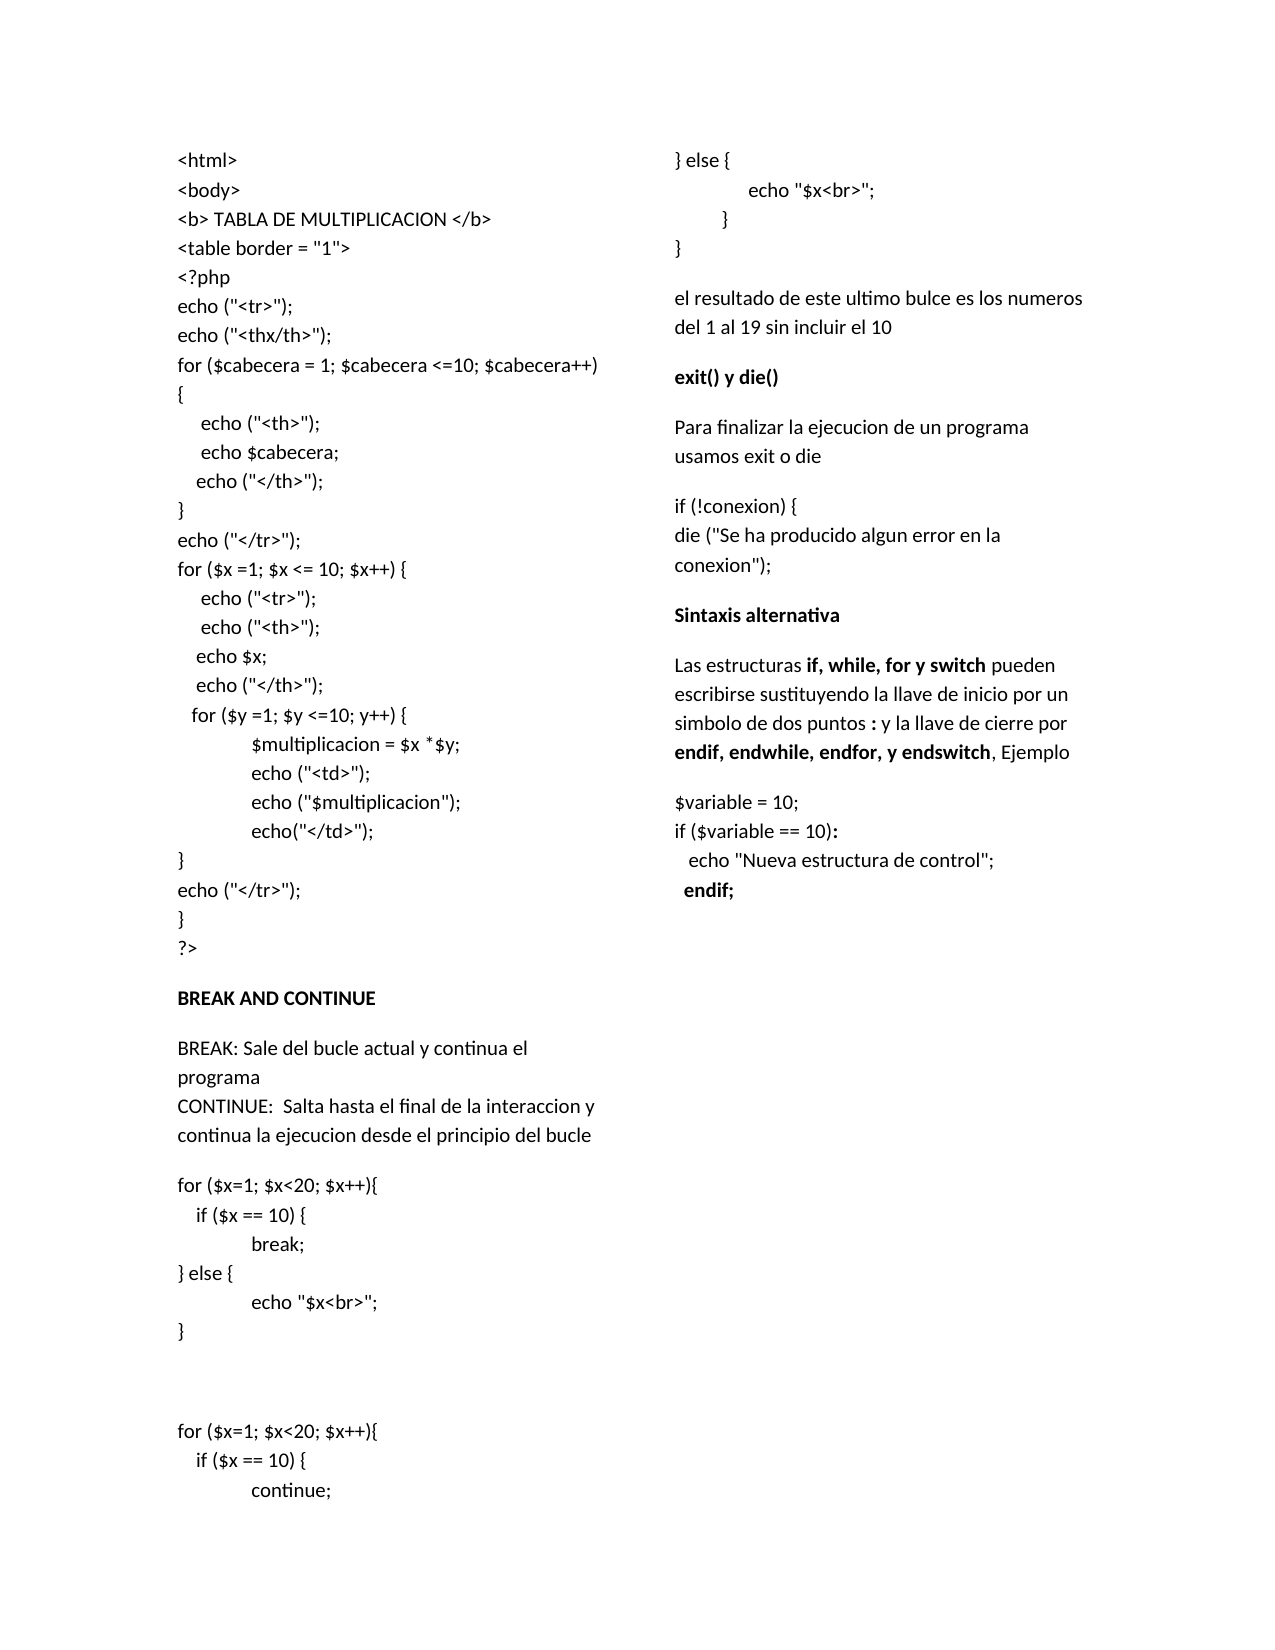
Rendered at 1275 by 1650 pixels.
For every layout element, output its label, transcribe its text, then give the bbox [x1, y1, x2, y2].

text <html> <body> <b> TABLA DE MULTIPLICACION </b> <table border = "1"> <?php echo ("<tr>"); echo ("<thx/th>"); for ($cabecera = 1; $cabecera <=10; $cabecera++){ echo ("<th>"); echo $cabecera; echo ("</th>"); } echo ("</tr>"); for ($x =1; $x <= 10; $x++) { echo ("<tr>"); echo ("<th>"); echo $x; echo ("</th>"); for ($y =1; $y <=10; y++) { $multiplicacion = $x *$y; echo ("<td>"); echo ("$multiplicacion"); echo("</td>"); } echo ("</tr>"); } ?> [177, 148, 601, 961]
text Para finalizar la ejecucion de un programa usamos exit o die [674, 414, 1098, 469]
text $variable = 10; if ($variable == 10): echo "Nueva estructura de control"; endif; [674, 789, 1098, 902]
text exit() y die() [674, 364, 1098, 390]
text for ($x=1; $x<20; $x++){ if ($x == 10) { continue; } else { echo "$x<br>"; } } [177, 1418, 601, 1502]
text for ($x=1; $x<20; $x++){ if ($x == 10) { continue; } else { echo "$x<br>"; } } [674, 148, 1098, 261]
text Sintaxis alternativa [674, 602, 1098, 627]
text if (!conexion) { die ("Se ha producido algun error en la conexion"); [674, 493, 1098, 577]
text BREAK AND CONTINUE [177, 985, 601, 1011]
text Las estructuras if, while, for y switch pueden escribirse sustituyendo la llave de inicio por un simbolo de dos puntos : y la llave de cierre por endif, endwhile, endfor, y endswitch, Ejemplo [674, 652, 1098, 765]
text BREAK: Sale del bucle actual y continua el programa CONTINUE: Salta hasta el final de la interaccion y continua la ejecucion desde el principio del bucle [177, 1035, 601, 1148]
text for ($x=1; $x<20; $x++){ if ($x == 10) { break; } else { echo "$x<br>"; } [177, 1173, 601, 1344]
text el resultado de este ultimo bulce es los numeros del 1 al 19 sin incluir el 10 [674, 285, 1098, 340]
